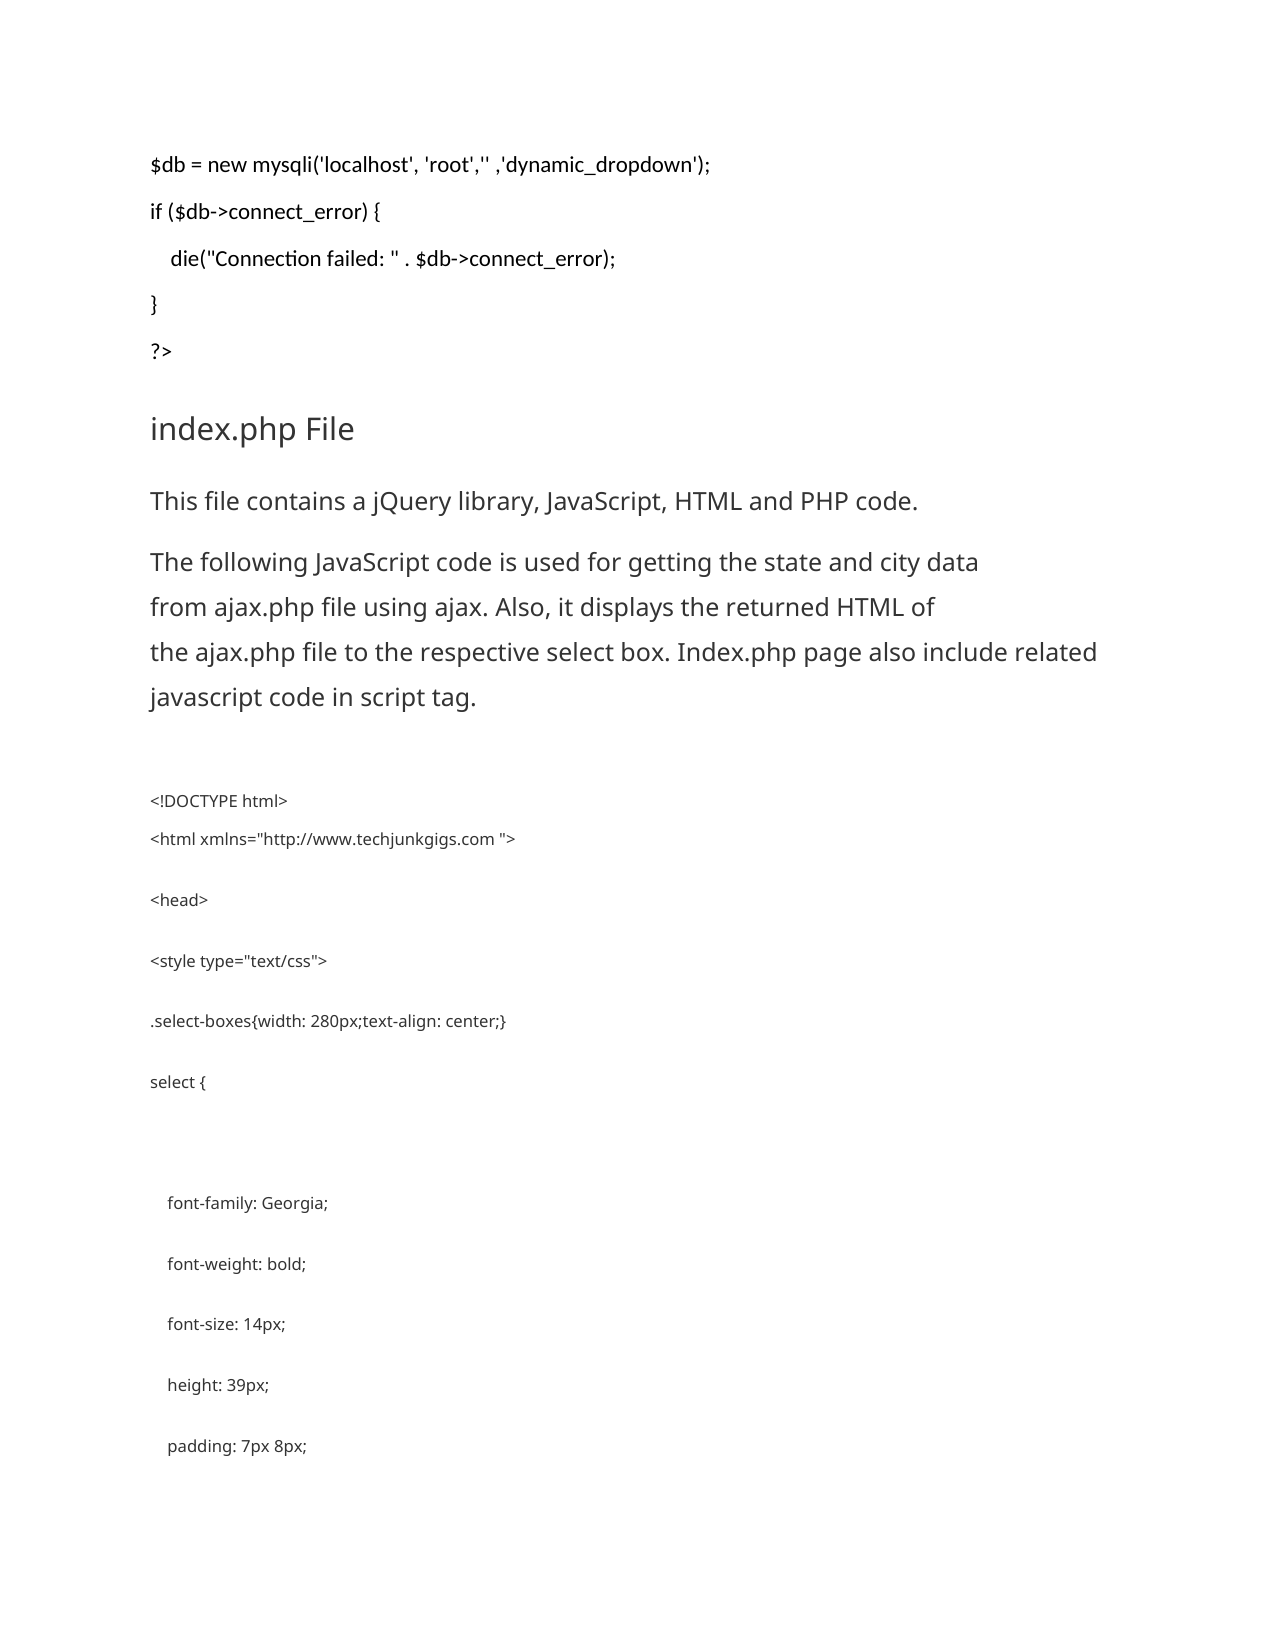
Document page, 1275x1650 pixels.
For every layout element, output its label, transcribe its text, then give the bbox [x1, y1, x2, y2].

text <style type="text/css"> [150, 927, 1125, 972]
text This file contains a jQuery library, JavaScript, HTML and PHP code. [150, 473, 1125, 518]
text <html xmlns="http://www.techjunkgigs.com "> [150, 828, 1125, 851]
text <head> [150, 866, 1125, 911]
subtitle index.php File [150, 407, 1125, 449]
text The following JavaScript code is used for getting the state and city data from ajax.php file using ajax. Also, it displays the returned HTML of the ajax.php file to the respective select box. Index.php page also include related javascript code in script tag. [150, 533, 1125, 713]
text $db = new mysqli('localhost', 'root','' ,'dynamic_dropdown'); [150, 150, 1125, 178]
text height: 39px; [150, 1351, 1125, 1396]
text ?> [150, 337, 1125, 366]
text .select-boxes{width: 280px;text-align: center;} [150, 988, 1125, 1033]
text font-weight: bold; [150, 1230, 1125, 1275]
text die("Connection failed: " . $db->connect_error); [150, 244, 1125, 272]
text <!DOCTYPE html> [150, 790, 1125, 812]
text padding: 7px 8px; [150, 1412, 1125, 1457]
text if ($db->connect_error) { [150, 197, 1125, 225]
text select { [150, 1048, 1125, 1093]
text } [150, 291, 1125, 319]
text font-family: Georgia; [150, 1169, 1125, 1214]
text font-size: 14px; [150, 1291, 1125, 1336]
